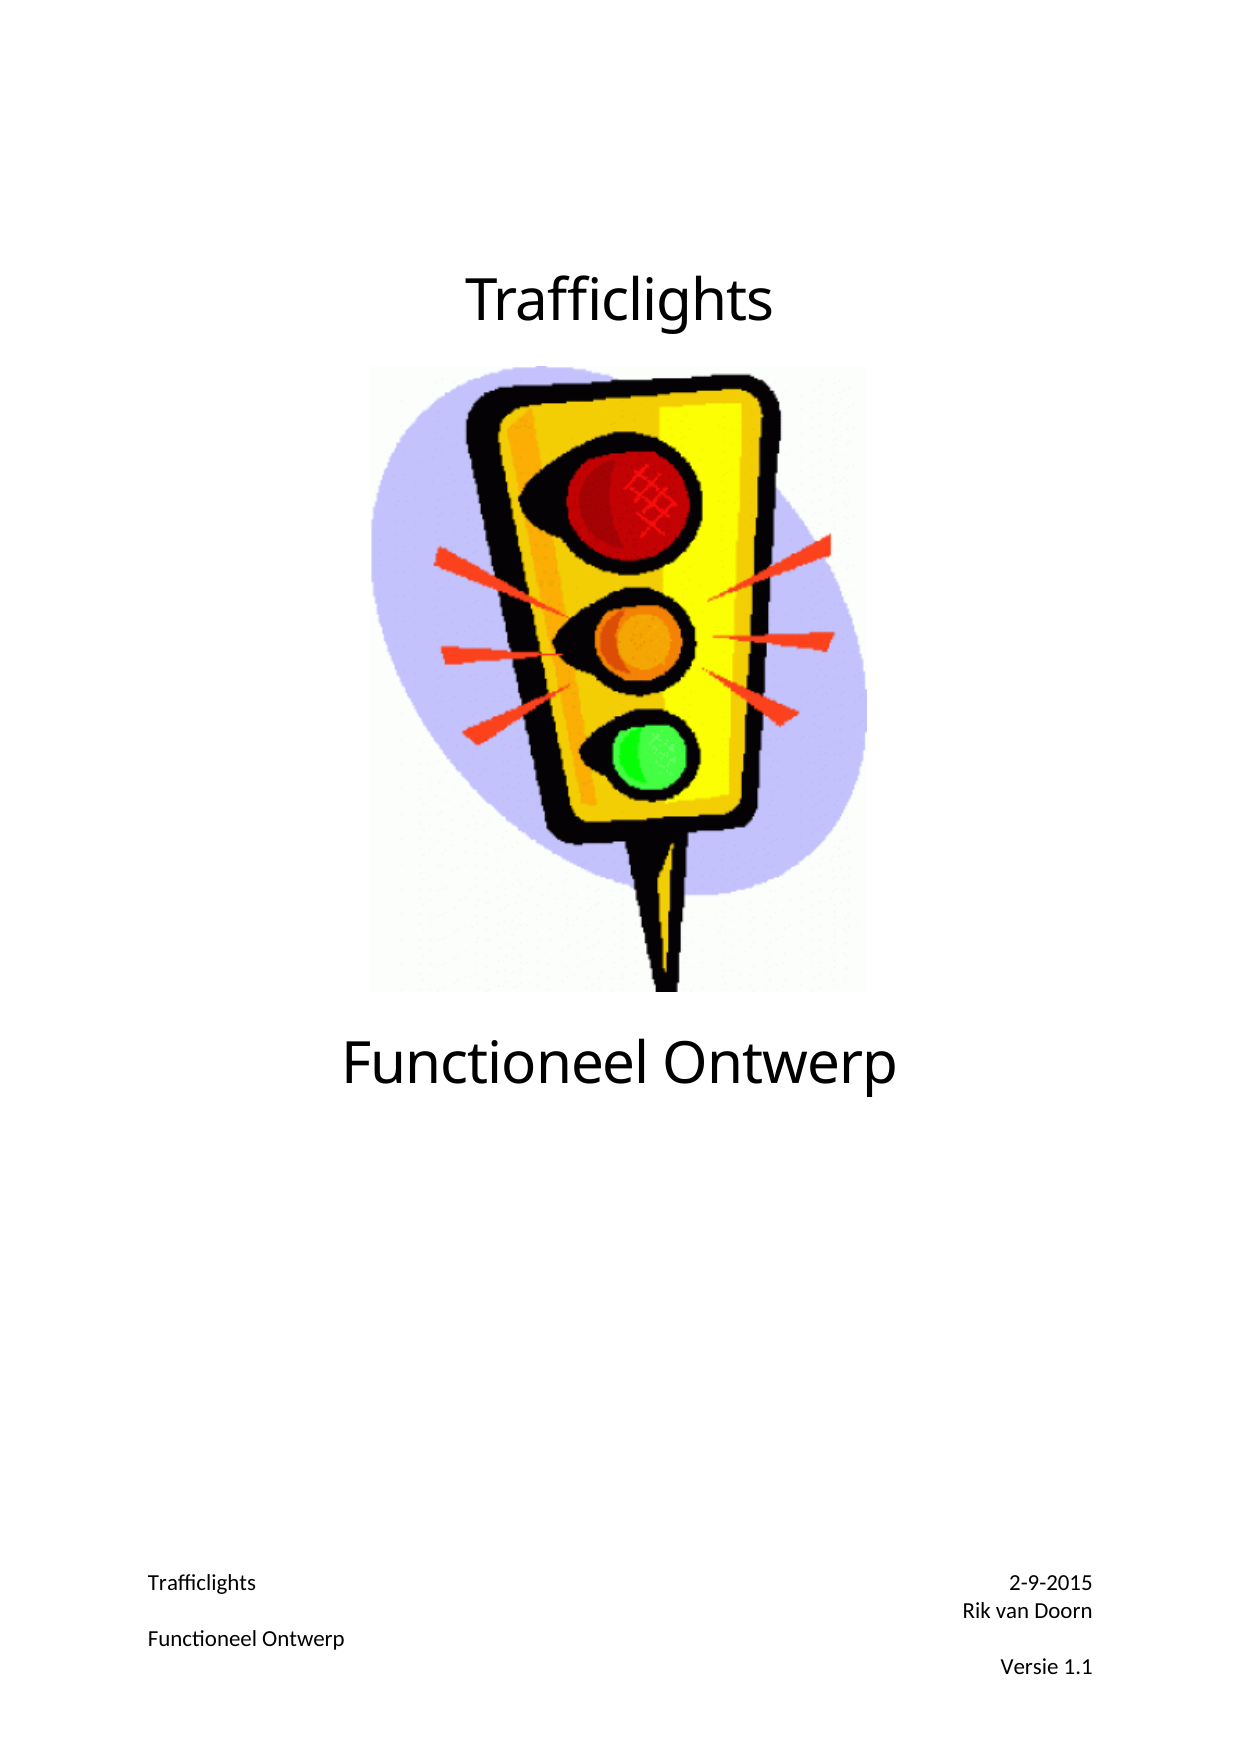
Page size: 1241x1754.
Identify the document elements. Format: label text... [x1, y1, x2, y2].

title Trafficlights [148, 258, 1093, 338]
picture [370, 366, 867, 992]
title Functioneel Ontwerp [148, 1021, 1093, 1100]
